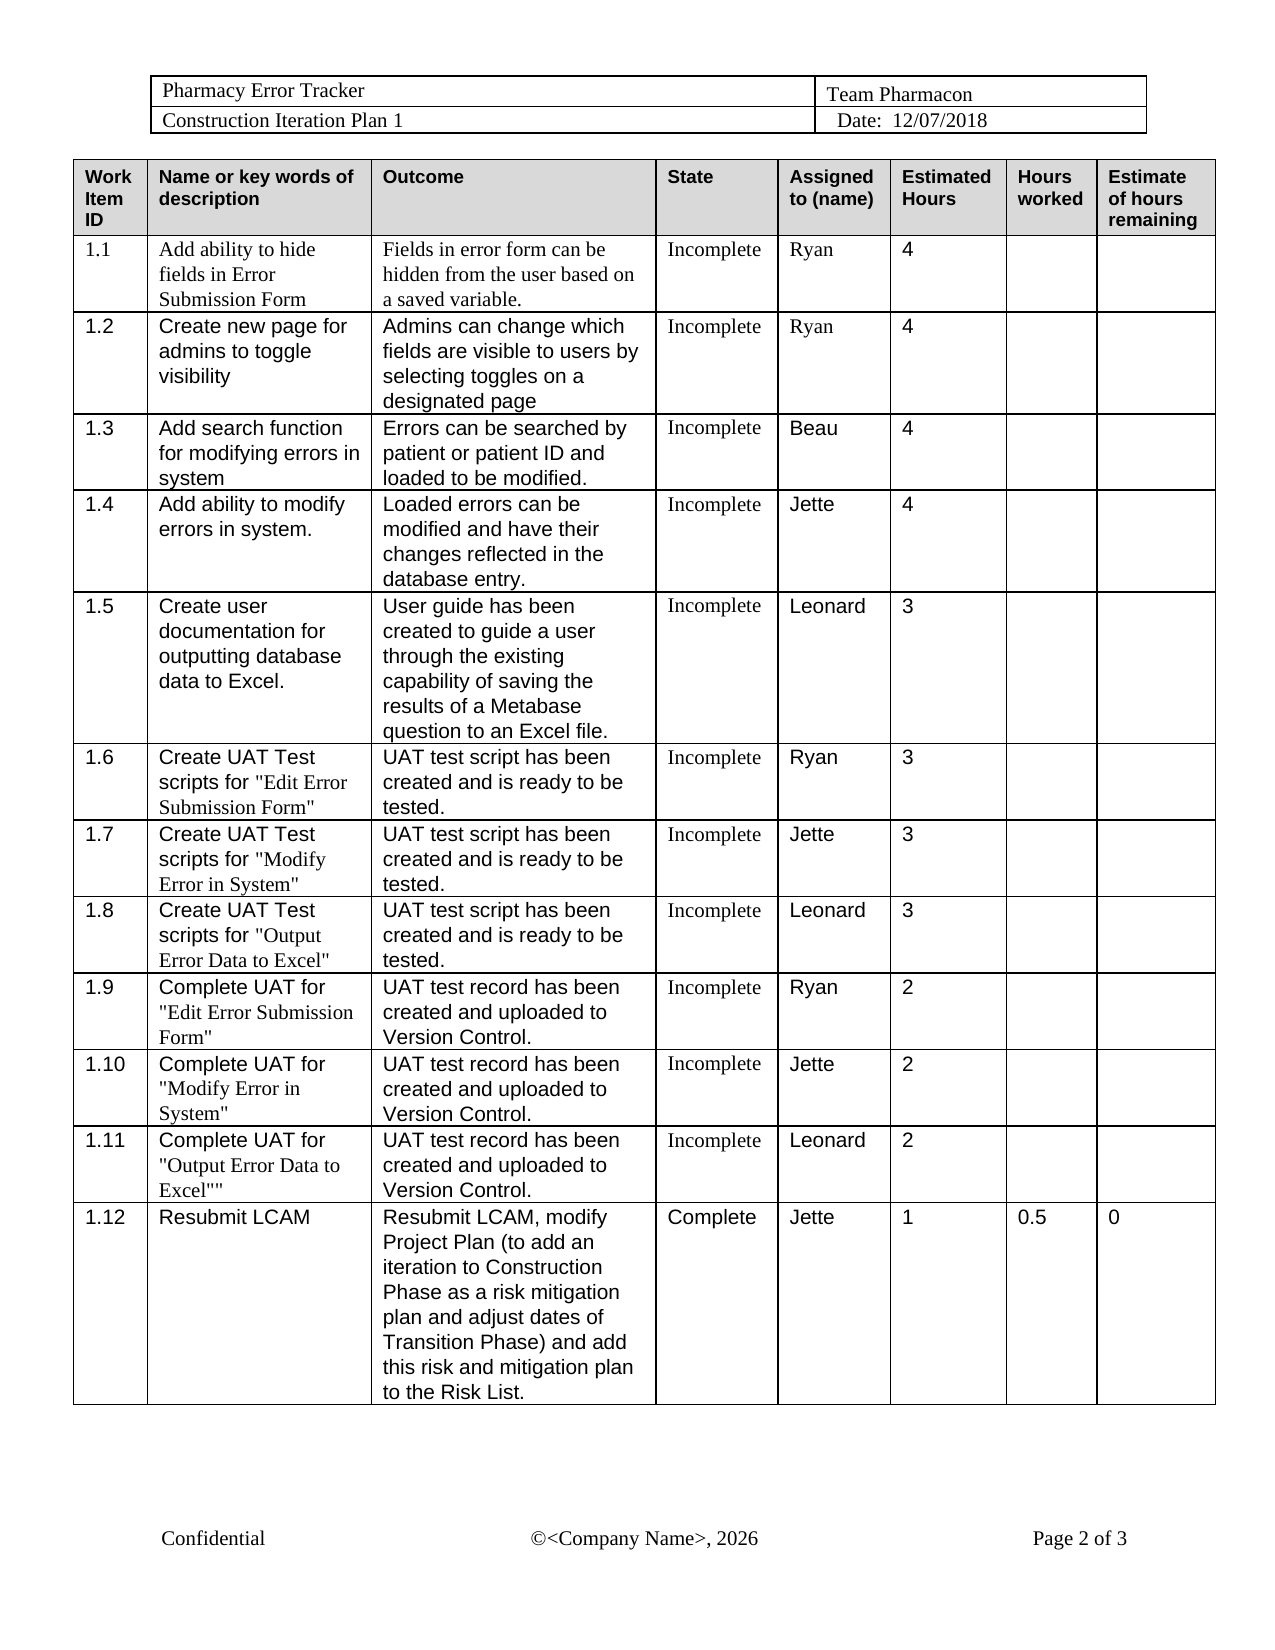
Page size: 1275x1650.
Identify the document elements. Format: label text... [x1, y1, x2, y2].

table_header State [657, 160, 777, 235]
table_cell [1007, 744, 1096, 819]
table_cell Jette [779, 1050, 890, 1125]
table_cell Incomplete [657, 415, 777, 489]
table_cell Create new page for admins to toggle visibility [148, 313, 371, 413]
table_cell 1.6 [74, 744, 147, 819]
table_cell Complete [657, 1203, 777, 1403]
table_cell Create UAT Test scripts for "Output Error Data to Excel" [148, 897, 371, 972]
table_cell UAT test script has been created and is ready to be tested. [372, 744, 655, 819]
table_cell UAT test record has been created and uploaded to Version Control. [372, 1127, 655, 1202]
table_cell [1007, 897, 1096, 972]
table_cell 1.9 [74, 974, 147, 1049]
table_cell User guide has been created to guide a user through the existing capability of saving the results of a Metabase question to an Excel file. [372, 593, 655, 742]
table_cell Add search function for modifying errors in system [148, 415, 371, 489]
table_cell 1.12 [74, 1203, 147, 1403]
table_header Name or key words of description [148, 160, 371, 235]
table_cell Incomplete [657, 821, 777, 896]
table_cell 1.5 [74, 593, 147, 742]
table_cell 3 [891, 897, 1006, 972]
table_cell Leonard [779, 1127, 890, 1202]
table_header Estimated Hours [891, 160, 1006, 235]
table_cell 4 [891, 415, 1006, 489]
table_cell Incomplete [657, 236, 777, 311]
table_cell [1098, 821, 1215, 896]
table_cell [1007, 593, 1096, 742]
table_cell Fields in error form can be hidden from the user based on a saved variable. [372, 236, 655, 311]
table_cell 1.11 [74, 1127, 147, 1202]
table_cell Beau [779, 415, 890, 489]
table_cell [1007, 236, 1096, 311]
table_cell [1007, 415, 1096, 489]
table_cell [1098, 744, 1215, 819]
table_cell Create UAT Test scripts for "Edit Error Submission Form" [148, 744, 371, 819]
table_cell [1007, 313, 1096, 413]
table_cell 1.3 [74, 415, 147, 489]
table_cell Jette [779, 821, 890, 896]
table_cell 2 [891, 1127, 1006, 1202]
table_cell 2 [891, 1050, 1006, 1125]
table_cell Jette [779, 1203, 890, 1403]
table_cell Incomplete [657, 313, 777, 413]
table_cell [1098, 593, 1215, 742]
table_cell Jette [779, 491, 890, 591]
table_cell Incomplete [657, 974, 777, 1049]
table_cell UAT test script has been created and is ready to be tested. [372, 821, 655, 896]
table_cell [1098, 313, 1215, 413]
table_header Assigned to (name) [779, 160, 890, 235]
table_cell 0.5 [1007, 1203, 1096, 1403]
table_cell 1.8 [74, 897, 147, 972]
table_cell 4 [891, 491, 1006, 591]
table_cell [1098, 236, 1215, 311]
table_cell [1098, 1050, 1215, 1125]
table_cell 1.7 [74, 821, 147, 896]
table_cell Incomplete [657, 1050, 777, 1125]
table_cell UAT test script has been created and is ready to be tested. [372, 897, 655, 972]
table_cell 0 [1098, 1203, 1215, 1403]
table_cell [1098, 491, 1215, 591]
table_cell [1007, 491, 1096, 591]
table_cell 1 [891, 1203, 1006, 1403]
table_cell 3 [891, 593, 1006, 742]
table_cell 2 [891, 974, 1006, 1049]
table_cell 4 [891, 236, 1006, 311]
table_cell [1098, 974, 1215, 1049]
table_cell Loaded errors can be modified and have their changes reflected in the database entry. [372, 491, 655, 591]
table_cell Incomplete [657, 744, 777, 819]
table_cell [1007, 1050, 1096, 1125]
table_cell Incomplete [657, 1127, 777, 1202]
table_cell [1007, 1127, 1096, 1202]
table_cell [1007, 974, 1096, 1049]
table_header Hours worked [1007, 160, 1096, 235]
table_header Estimate of hours remaining [1098, 160, 1215, 235]
table_cell Create user documentation for outputting database data to Excel. [148, 593, 371, 742]
table_cell UAT test record has been created and uploaded to Version Control. [372, 974, 655, 1049]
table_cell Ryan [779, 313, 890, 413]
table_cell Admins can change which fields are visible to users by selecting toggles on a designated page [372, 313, 655, 413]
table_cell Add ability to modify errors in system. [148, 491, 371, 591]
table_cell 4 [891, 313, 1006, 413]
table_cell [1098, 1127, 1215, 1202]
table_cell 3 [891, 821, 1006, 896]
table_cell Ryan [779, 744, 890, 819]
table_cell Errors can be searched by patient or patient ID and loaded to be modified. [372, 415, 655, 489]
table_cell 1.1 [74, 236, 147, 311]
table_cell Leonard [779, 897, 890, 972]
table_cell UAT test record has been created and uploaded to Version Control. [372, 1050, 655, 1125]
table_cell Add ability to hide fields in Error Submission Form [148, 236, 371, 311]
table_cell Incomplete [657, 491, 777, 591]
table_header Outcome [372, 160, 655, 235]
table_cell Complete UAT for "Output Error Data to Excel"" [148, 1127, 371, 1202]
table_cell 3 [891, 744, 1006, 819]
table_cell Create UAT Test scripts for "Modify Error in System" [148, 821, 371, 896]
table_cell 1.10 [74, 1050, 147, 1125]
table_cell [1098, 415, 1215, 489]
table_cell Ryan [779, 236, 890, 311]
table_cell Complete UAT for "Modify Error in System" [148, 1050, 371, 1125]
table_header Work Item ID [74, 160, 147, 235]
table_cell Resubmit LCAM [148, 1203, 371, 1403]
table_cell Leonard [779, 593, 890, 742]
table_cell Incomplete [657, 593, 777, 742]
table_cell Resubmit LCAM, modify Project Plan (to add an iteration to Construction Phase as a risk mitigation plan and adjust dates of Transition Phase) and add this risk and mitigation plan to the Risk List. [372, 1203, 655, 1403]
table_cell 1.4 [74, 491, 147, 591]
table_cell Ryan [779, 974, 890, 1049]
table_cell Complete UAT for "Edit Error Submission Form" [148, 974, 371, 1049]
table_cell Incomplete [657, 897, 777, 972]
table_cell [1007, 821, 1096, 896]
table_cell [1098, 897, 1215, 972]
table_cell 1.2 [74, 313, 147, 413]
